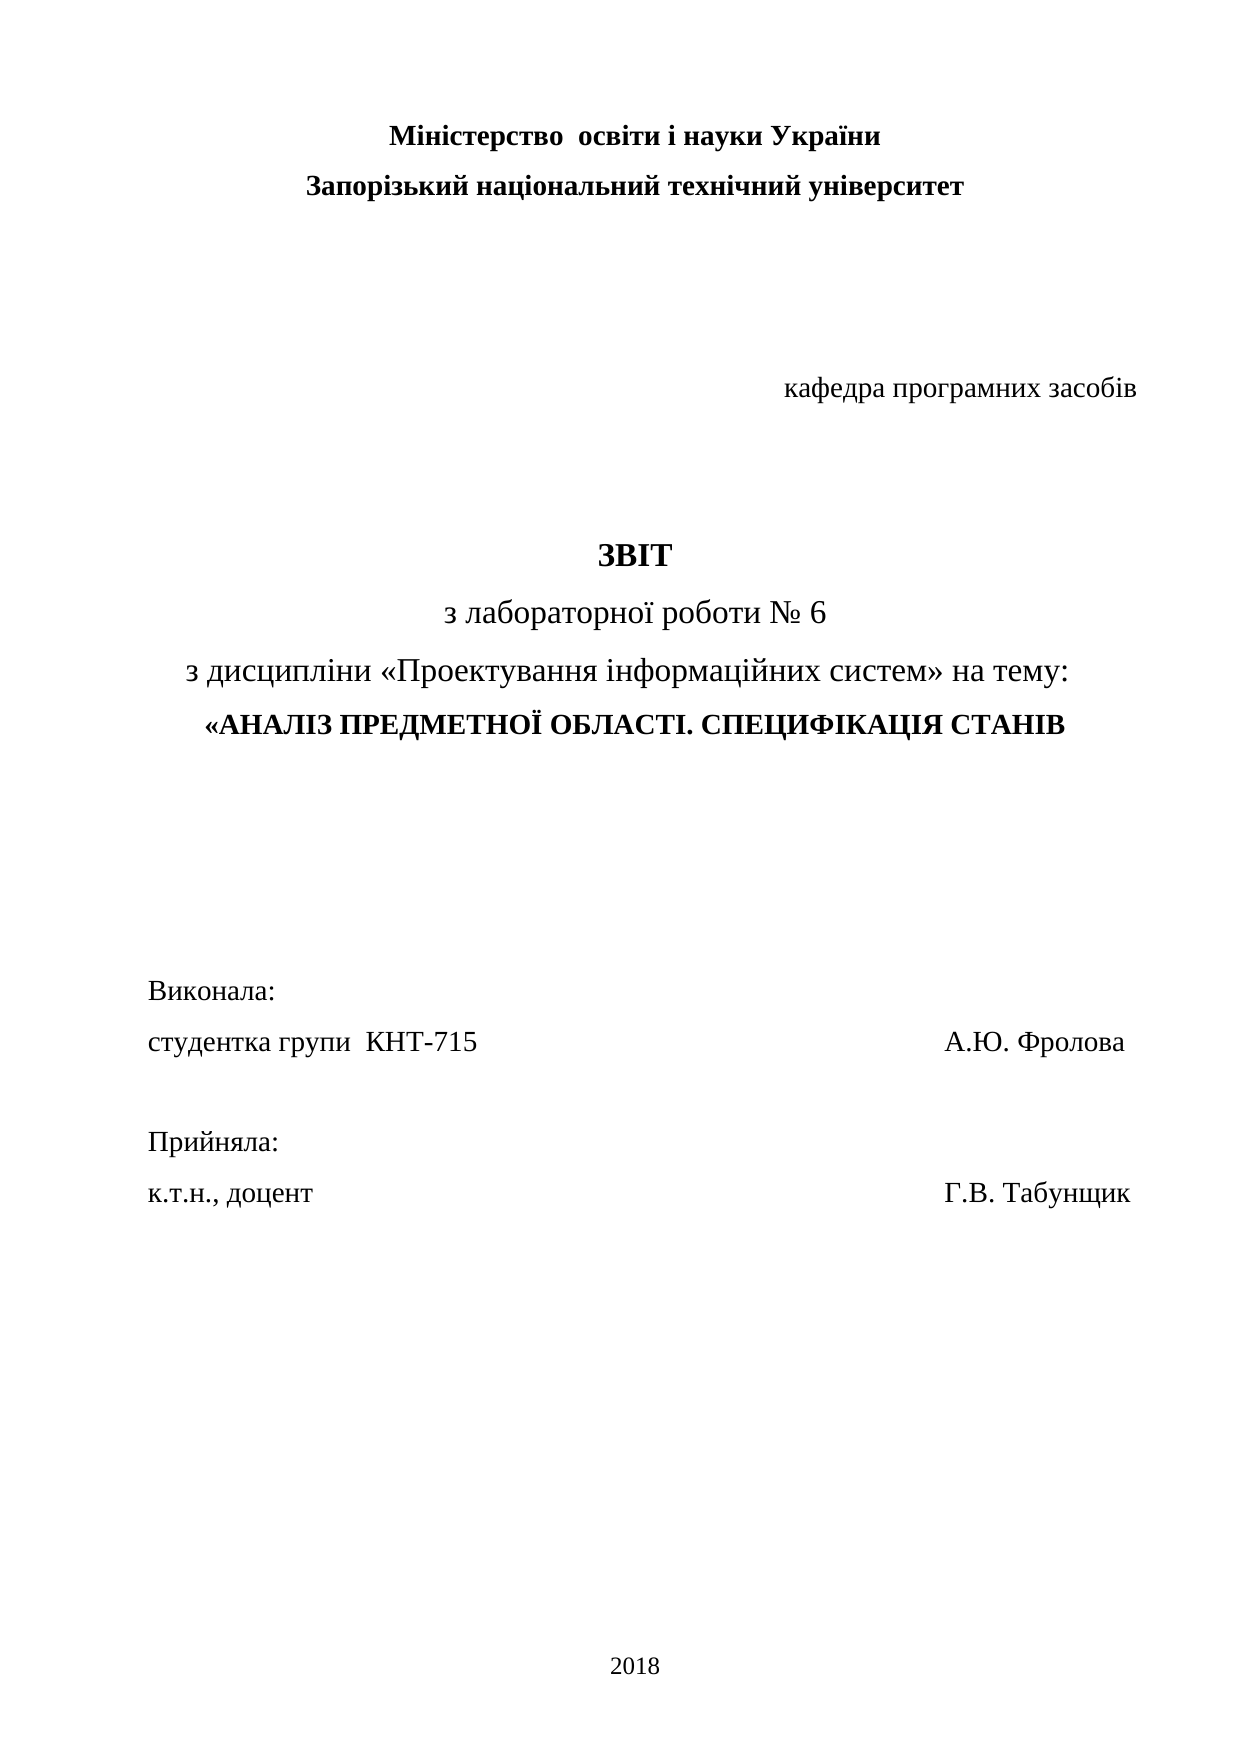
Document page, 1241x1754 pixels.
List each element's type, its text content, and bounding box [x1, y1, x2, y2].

text з дисципліни «Проектування інформаційних систем» на тему: [162, 650, 1093, 688]
text ЗВІТ [133, 535, 1137, 573]
text к.т.н., доцент Г.B. Taбyнщик [148, 1175, 1181, 1208]
text Прийняла: [148, 1124, 1137, 1158]
text з лабораторної роботи № 6 [133, 592, 1137, 631]
text Запорізький національний технічний університет [133, 168, 1137, 202]
text кафедра програмних засобів [133, 370, 1137, 403]
text студентка групи КНТ-715 А.Ю. Фролова [148, 1024, 1137, 1057]
text Міністерство освіти і науки України [133, 118, 1137, 152]
text «АНАЛІЗ ПРЕДМЕТНОЇ ОБЛАСТІ. СПЕЦИФІКАЦІЯ СТАНІВ [133, 707, 1137, 741]
text Виконала: [148, 973, 1137, 1007]
